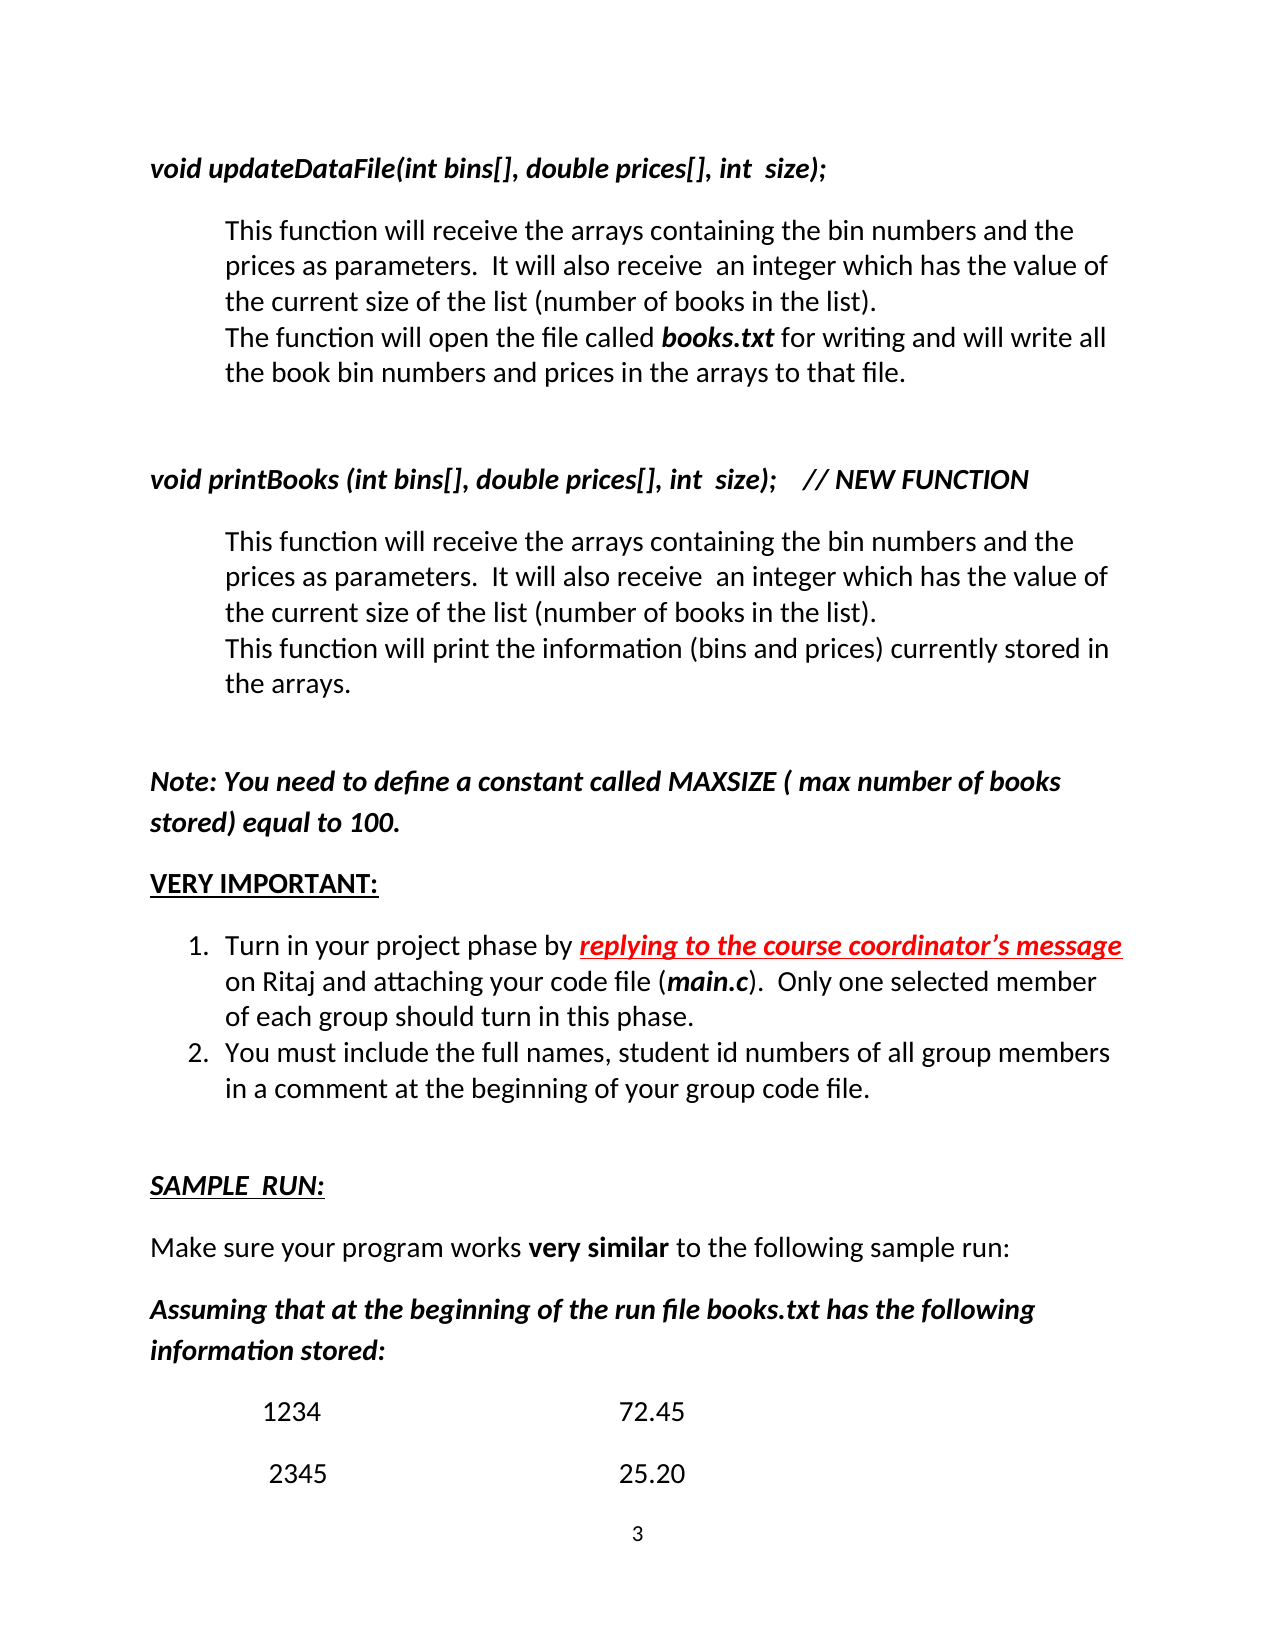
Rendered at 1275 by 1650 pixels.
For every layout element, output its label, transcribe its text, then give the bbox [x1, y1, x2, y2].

text VERY IMPORTANT: [150, 866, 1125, 901]
text 1234 72.45 [150, 1393, 1125, 1429]
text This function will receive the arrays containing the bin numbers and the prices as parameters. It will also receive an integer which has the value of the current size of the list (number of books in the list). [225, 212, 1125, 319]
text SAMPLE RUN: [150, 1167, 1125, 1203]
text Make sure your program works very similar to the following sample run: [150, 1229, 1125, 1264]
list You must include the full names, student id numbers of all group members in a comment at the beginning of your group code file. [187, 1034, 1125, 1105]
text Note: You need to define a constant called MAXSIZE ( max number of books stored) equal to 100. [150, 763, 1125, 839]
text void updateDataFile(int bins[], double prices[], int size); [150, 150, 1125, 186]
text Assuming that at the beginning of the run file books.txt has the following information stored: [150, 1291, 1125, 1367]
text 2345 25.20 [150, 1455, 1125, 1491]
text The function will open the file called books.txt for writing and will write all the book bin numbers and prices in the arrays to that file. [225, 319, 1125, 390]
list Turn in your project phase by replying to the course coordinator’s message on Ritaj and attaching your code file (main.c). Only one selected member of each group should turn in this phase. [187, 927, 1125, 1034]
text This function will receive the arrays containing the bin numbers and the prices as parameters. It will also receive an integer which has the value of the current size of the list (number of books in the list). [225, 523, 1125, 630]
text void printBooks (int bins[], double prices[], int size); // NEW FUNCTION [150, 461, 1125, 497]
text This function will print the information (bins and prices) currently stored in the arrays. [225, 630, 1125, 701]
